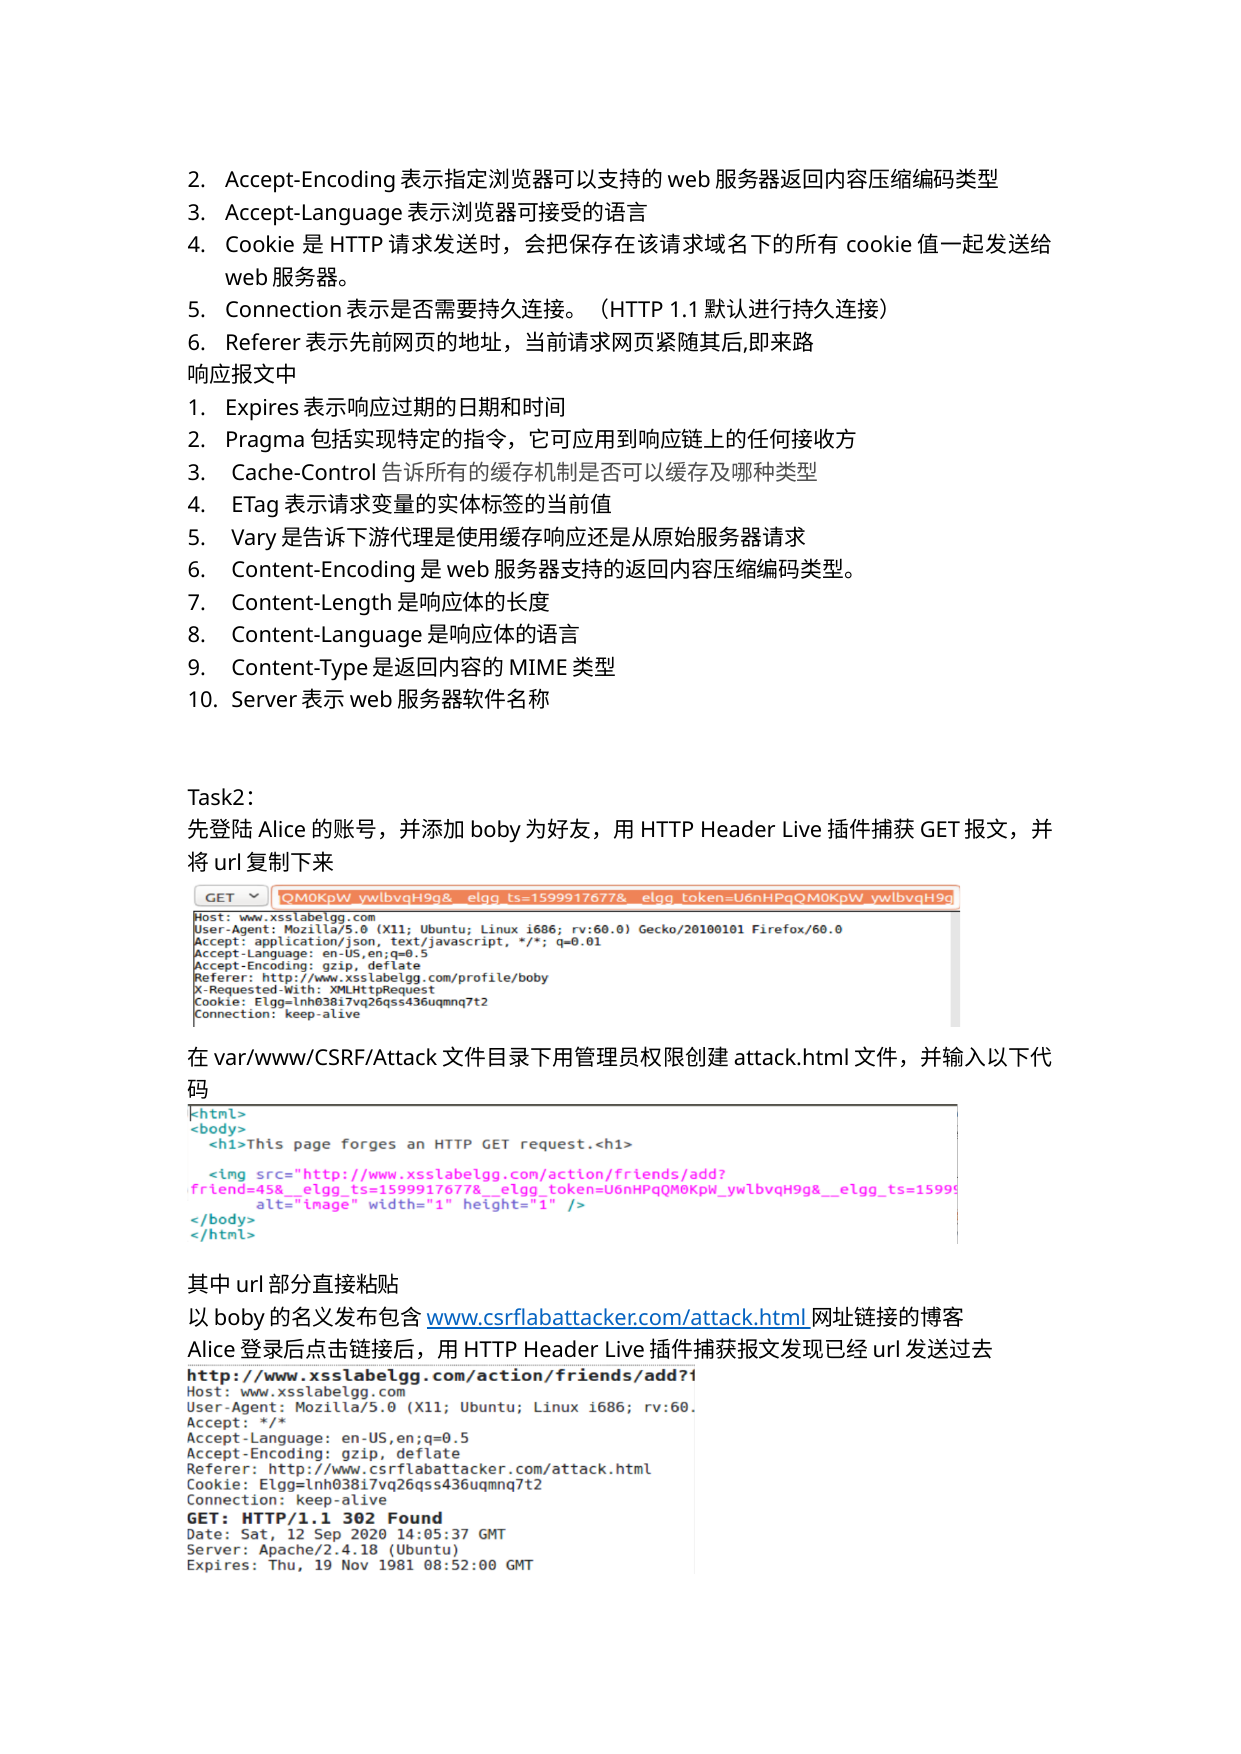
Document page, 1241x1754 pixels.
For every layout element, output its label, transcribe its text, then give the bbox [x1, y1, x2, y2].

text Task2： [187, 779, 1053, 812]
list Content-Language是响应体的语言 [187, 617, 1053, 649]
text 先登陆Alice的账号，并添加boby为好友，用HTTP Header Live插件捕获GET报文，并将url复制下来 [187, 812, 1053, 877]
picture [187, 1104, 958, 1244]
list Content-Length是响应体的长度 [187, 584, 1053, 617]
list Pragma包括实现特定的指令，它可应用到响应链上的任何接收方 [187, 422, 1053, 454]
text 在var/www/CSRF/Attack文件目录下用管理员权限创建attack.html文件，并输入以下代码 [187, 1039, 1053, 1104]
list Content-Type是返回内容的MIME类型 [187, 649, 1053, 682]
list Referer表示先前网页的地址，当前请求网页紧随其后,即来路 [187, 324, 1053, 357]
text 其中url部分直接粘贴 [187, 1267, 1053, 1299]
list Connection表示是否需要持久连接。（HTTP 1.1默认进行持久连接） [187, 292, 1053, 324]
list Cache-Control告诉所有的缓存机制是否可以缓存及哪种类型 [187, 454, 1053, 487]
text Alice登录后点击链接后，用HTTP Header Live插件捕获报文发现已经url发送过去 [187, 1332, 1053, 1364]
list Server表示web服务器软件名称 [187, 682, 1053, 714]
list ETag表示请求变量的实体标签的当前值 [187, 487, 1053, 519]
list Cookie 是HTTP请求发送时，会把保存在该请求域名下的所有cookie值一起发送给web服务器。 [187, 227, 1053, 292]
list Vary是告诉下游代理是使用缓存响应还是从原始服务器请求 [187, 519, 1053, 552]
picture [187, 1364, 695, 1574]
list Accept-Language表示浏览器可接受的语言 [187, 194, 1053, 227]
text 以boby的名义发布包含www.csrflabattacker.com/attack.html网址链接的博客 [187, 1299, 1053, 1332]
list Content-Encoding是web服务器支持的返回内容压缩编码类型。 [187, 552, 1053, 584]
picture [187, 877, 961, 1027]
text 响应报文中 [187, 357, 1053, 389]
list Expires表示响应过期的日期和时间 [187, 389, 1053, 422]
list Accept-Encoding表示指定浏览器可以支持的web服务器返回内容压缩编码类型 [187, 162, 1053, 194]
